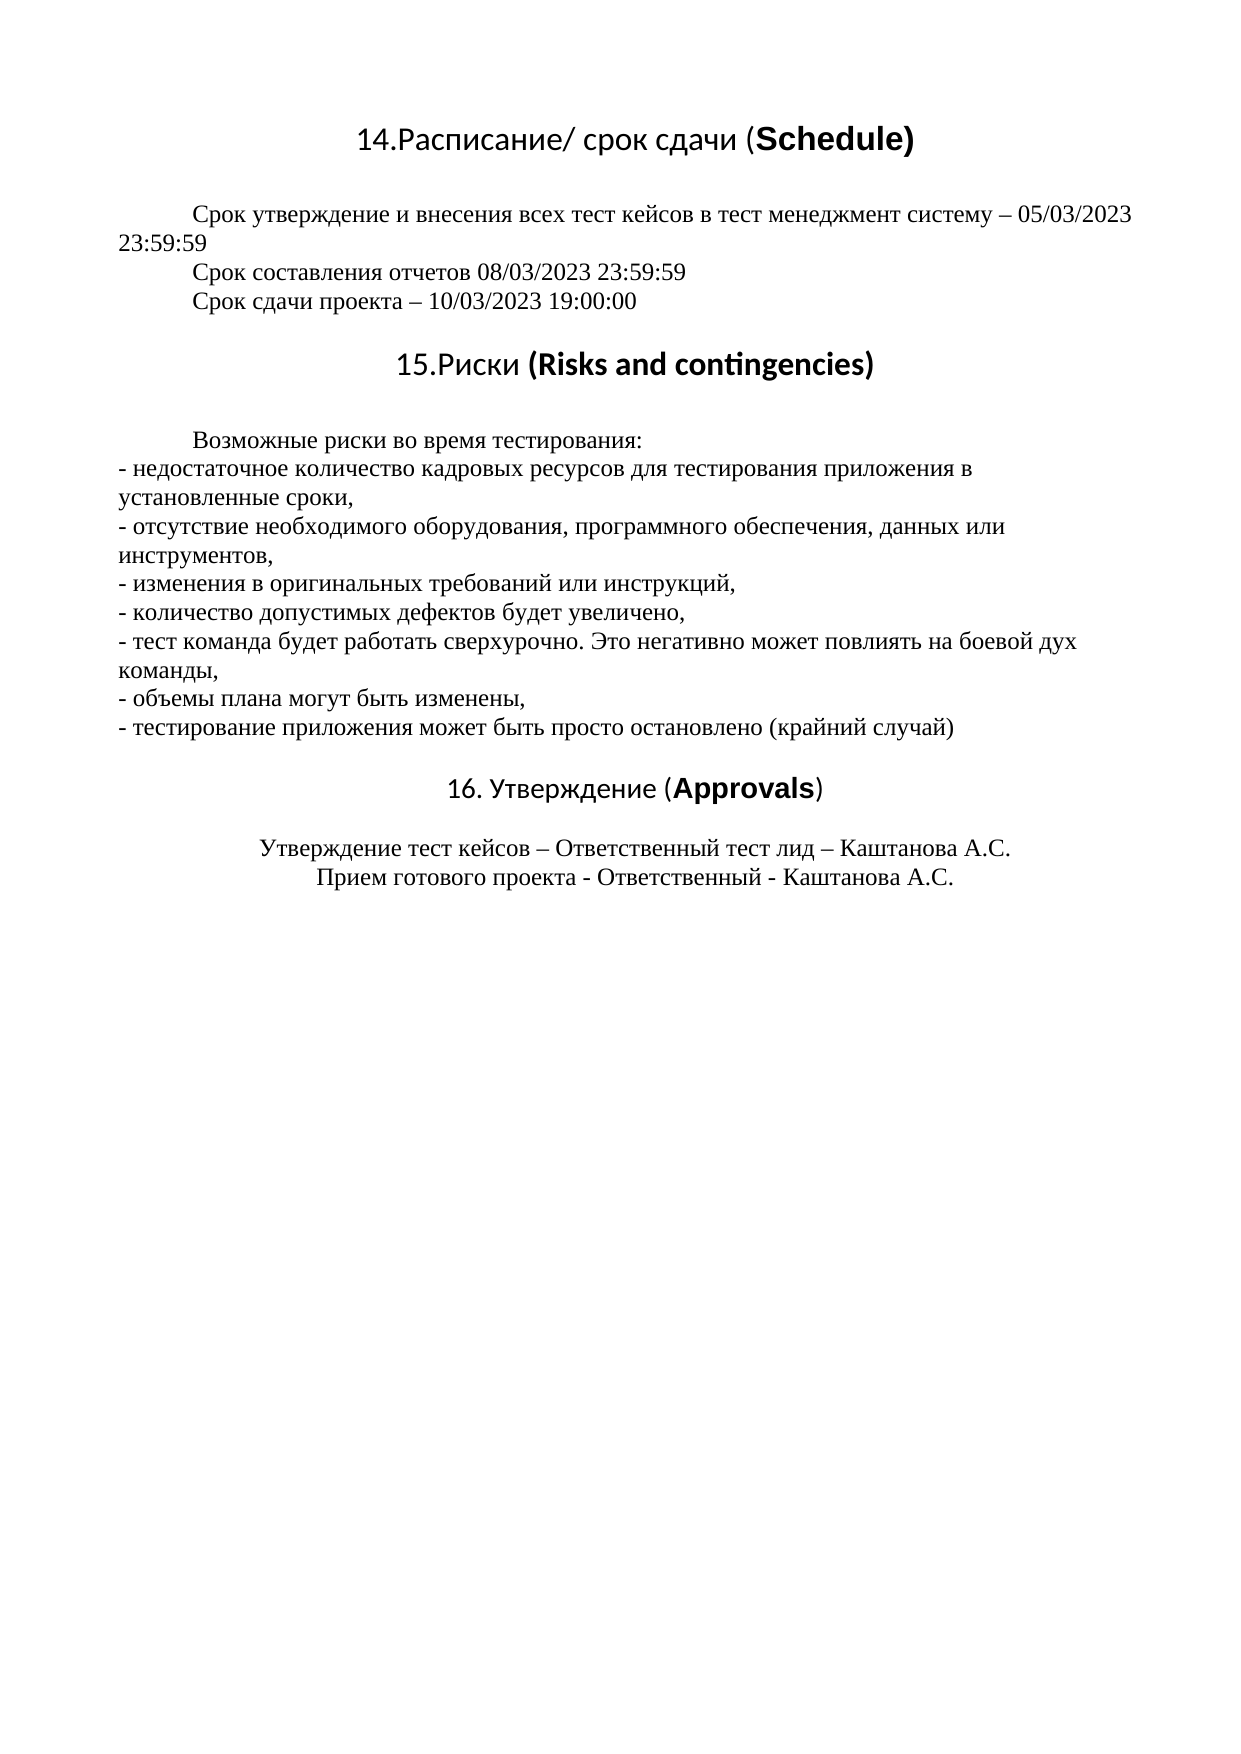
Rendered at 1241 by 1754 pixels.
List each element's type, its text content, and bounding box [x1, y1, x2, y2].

text Срок утверждение и внесения всех тест кейсов в тест менеджмент систему – 05/03/2023 [118, 199, 1152, 228]
text Срок сдачи проекта – 10/03/2023 19:00:00 [118, 286, 1152, 314]
text - количество допустимых дефектов будет увеличено, [118, 597, 1152, 626]
text Срок составления отчетов 08/03/2023 23:59:59 [118, 257, 1152, 286]
text 14.Расписание/ срок сдачи (Schedule) [118, 118, 1152, 159]
text Возможные риски во время тестирования: [118, 425, 1152, 453]
text установленные сроки, [118, 482, 1152, 511]
text - объемы плана могут быть изменены, [118, 683, 1152, 712]
text 23:59:59 [118, 228, 1152, 257]
text - недостаточное количество кадровых ресурсов для тестирования приложения в [118, 453, 1152, 482]
text Прием готового проекта - Ответственный - Каштанова А.С. [118, 862, 1152, 891]
text 15.Риски (Risks and contingencies) [118, 343, 1152, 384]
text Утверждение тест кейсов – Ответственный тест лид – Каштанова А.С. [118, 833, 1152, 862]
text - тест команда будет работать сверхурочно. Это негативно может повлиять на боевой дух команды, [118, 626, 1152, 683]
text - тестирование приложения может быть просто остановлено (крайний случай) [118, 712, 1152, 741]
text 16. Утверждение (Approvals) [118, 770, 1152, 805]
text - отсутствие необходимого оборудования, программного обеспечения, данных или инструментов, [118, 511, 1152, 568]
text - изменения в оригинальных требований или инструкций, [118, 568, 1152, 597]
